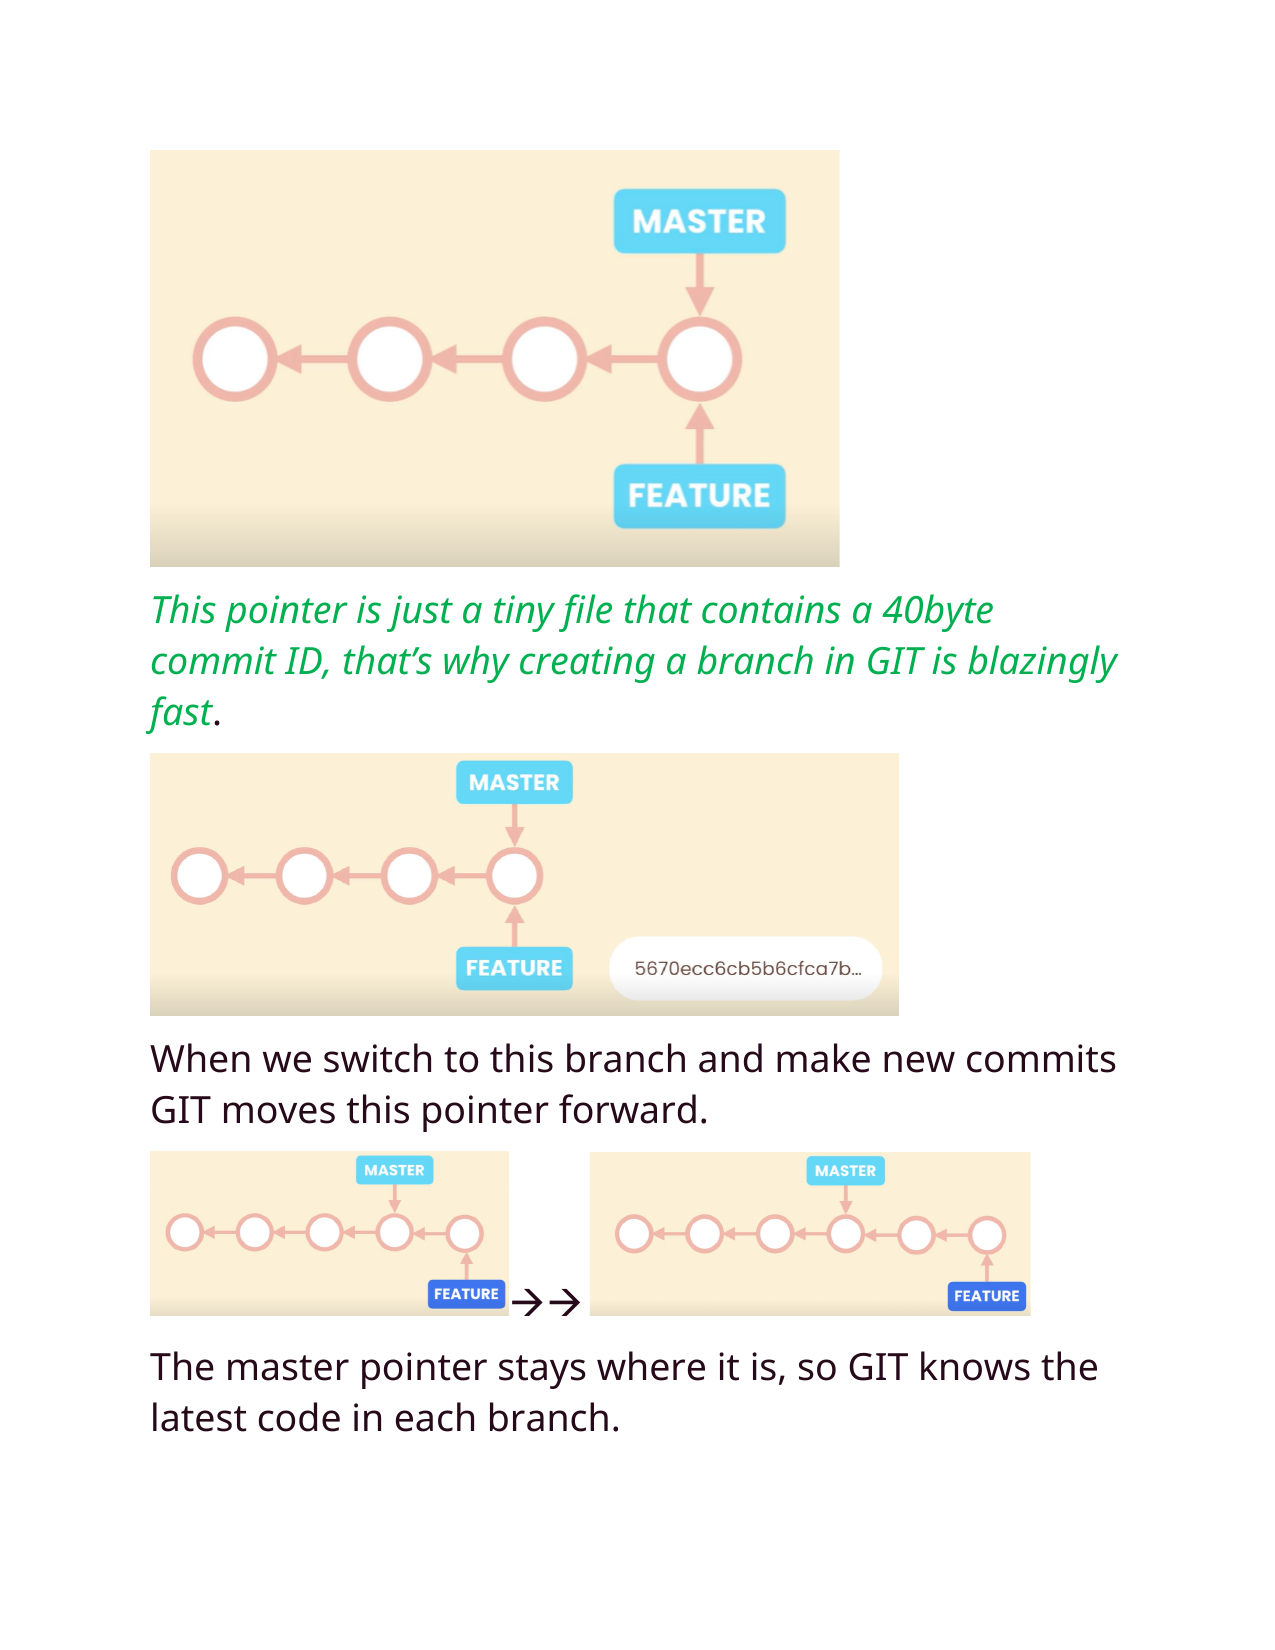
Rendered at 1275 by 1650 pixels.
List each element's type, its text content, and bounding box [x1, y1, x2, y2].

text When we switch to this branch and make new commits GIT moves this pointer forward. [150, 1033, 1125, 1135]
picture [589, 1152, 1031, 1316]
text The master pointer stays where it is, so GIT knows the latest code in each branch. [150, 1341, 1125, 1443]
picture [150, 753, 899, 1016]
picture [150, 1151, 509, 1316]
text This pointer is just a tiny file that contains a 40byte commit ID, that’s why creating a branch in GIT is blazingly fast. [150, 583, 1125, 736]
picture [150, 150, 840, 567]
